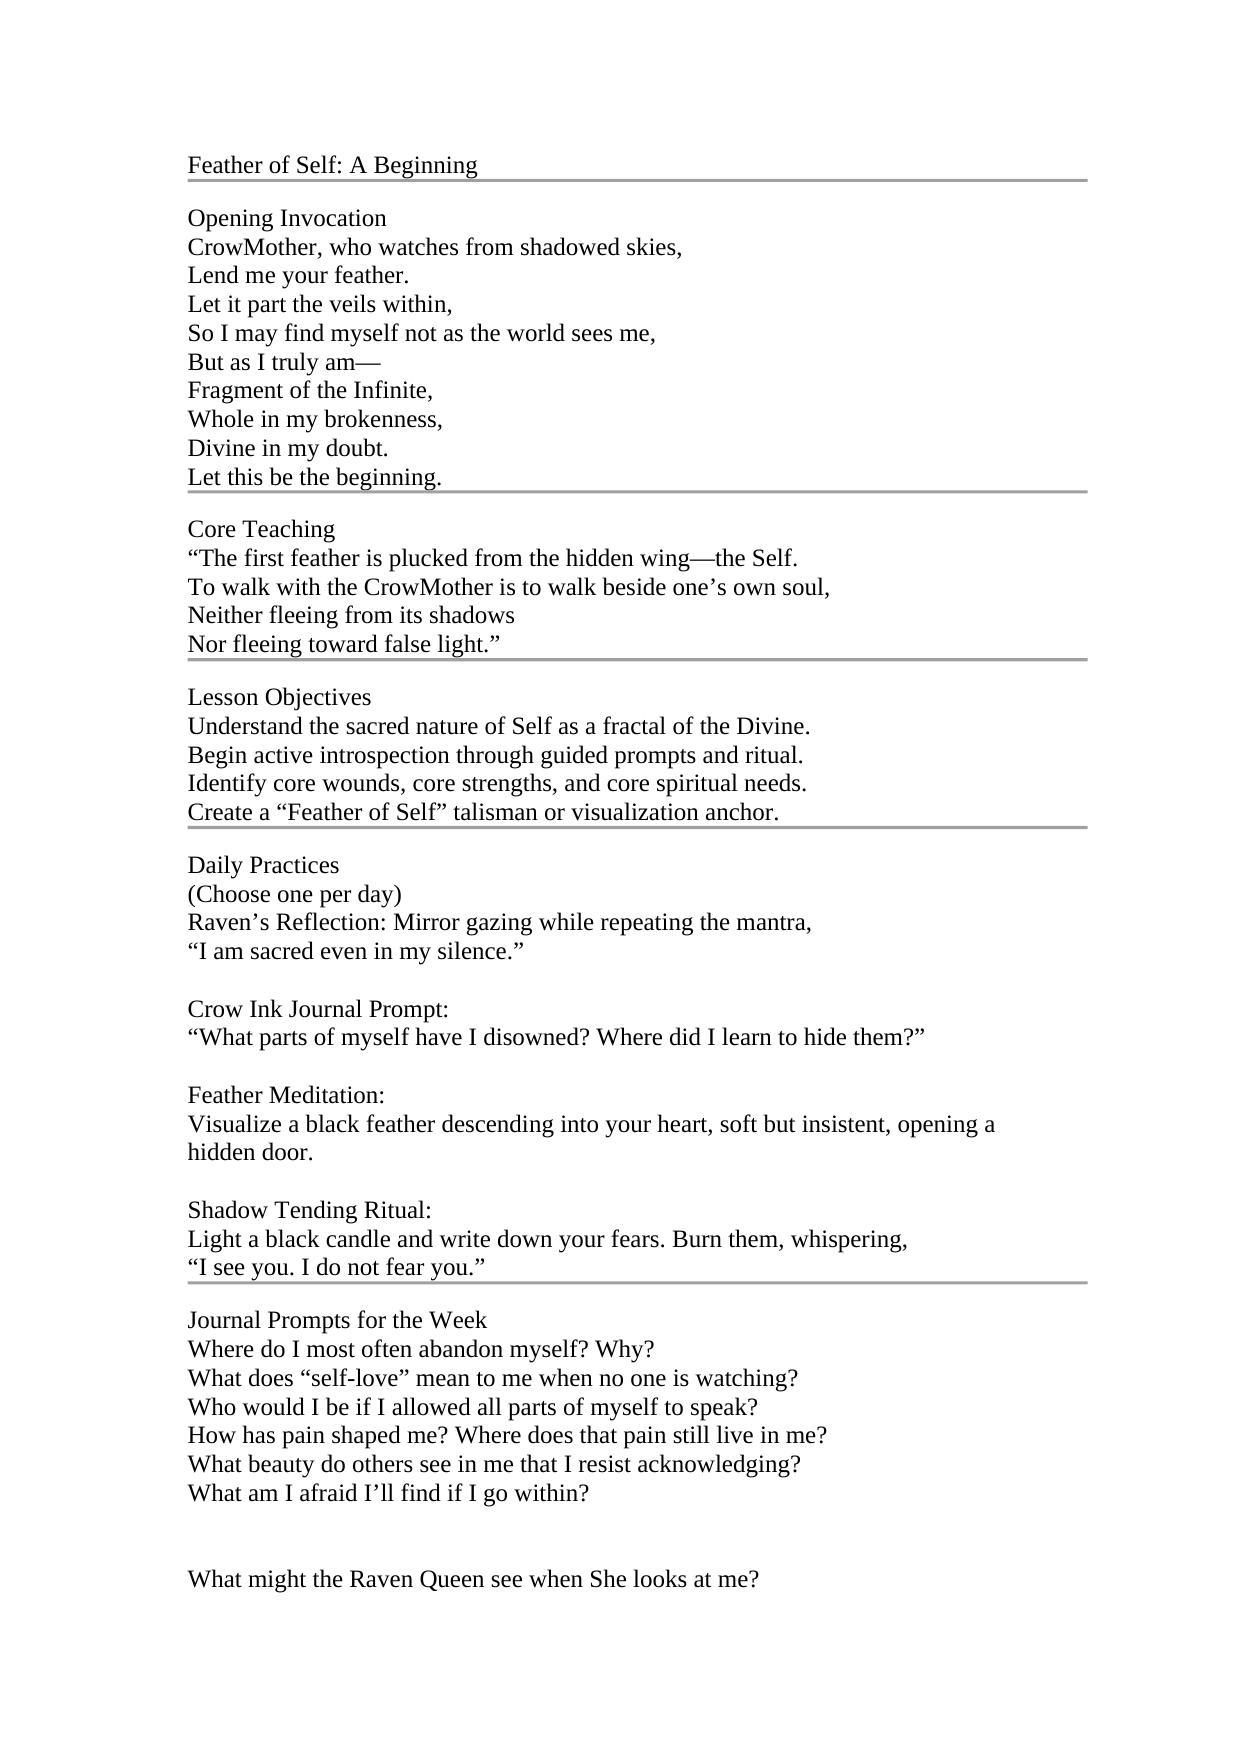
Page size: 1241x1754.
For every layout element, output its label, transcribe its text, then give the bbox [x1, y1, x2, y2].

text Identify core wounds, core strengths, and core spiritual needs. [187, 768, 1053, 797]
text “The first feather is plucked from the hidden wing—the Self. To walk with the CrowMother is to walk beside one’s own soul, Neither fleeing from its shadows Nor fleeing toward false light.” [187, 543, 1053, 658]
text Daily Practices [187, 850, 1053, 879]
text Feather of Self: A Beginning [187, 150, 1053, 178]
text Understand the sacred nature of Self as a fractal of the Divine. [187, 711, 1053, 740]
text What does “self-love” mean to me when no one is watching? [187, 1363, 1053, 1392]
text How has pain shaped me? Where does that pain still live in me? [187, 1420, 1053, 1449]
text What might the Raven Queen see when She looks at me? [187, 1564, 1053, 1593]
text What am I afraid I’ll find if I go within? [187, 1478, 1053, 1507]
text Raven’s Reflection: Mirror gazing while repeating the mantra, “I am sacred even in my silence.” [187, 907, 1053, 965]
text (Choose one per day) [187, 879, 1053, 907]
text Feather Meditation: Visualize a black feather descending into your heart, soft but insistent, opening a hidden door. [187, 1080, 1053, 1166]
text What beauty do others see in me that I resist acknowledging? [187, 1449, 1053, 1478]
text Begin active introspection through guided prompts and ritual. [187, 740, 1053, 768]
text Opening Invocation [187, 203, 1053, 232]
text Core Teaching [187, 514, 1053, 543]
text Crow Ink Journal Prompt: “What parts of myself have I disowned? Where did I learn to hide them?” [187, 994, 1053, 1051]
text CrowMother, who watches from shadowed skies, Lend me your feather. Let it part the veils within, So I may find myself not as the world sees me, But as I truly am— Fragment of the Infinite, Whole in my brokenness, Divine in my doubt. Let this be the beginning. [187, 232, 1053, 490]
text Create a “Feather of Self” talisman or visualization anchor. [187, 797, 1053, 825]
text Journal Prompts for the Week [187, 1305, 1053, 1334]
text Shadow Tending Ritual: Light a black candle and write down your fears. Burn them, whispering, “I see you. I do not fear you.” [187, 1195, 1053, 1281]
text Who would I be if I allowed all parts of myself to speak? [187, 1392, 1053, 1420]
text Lesson Objectives [187, 682, 1053, 711]
text Where do I most often abandon myself? Why? [187, 1334, 1053, 1363]
